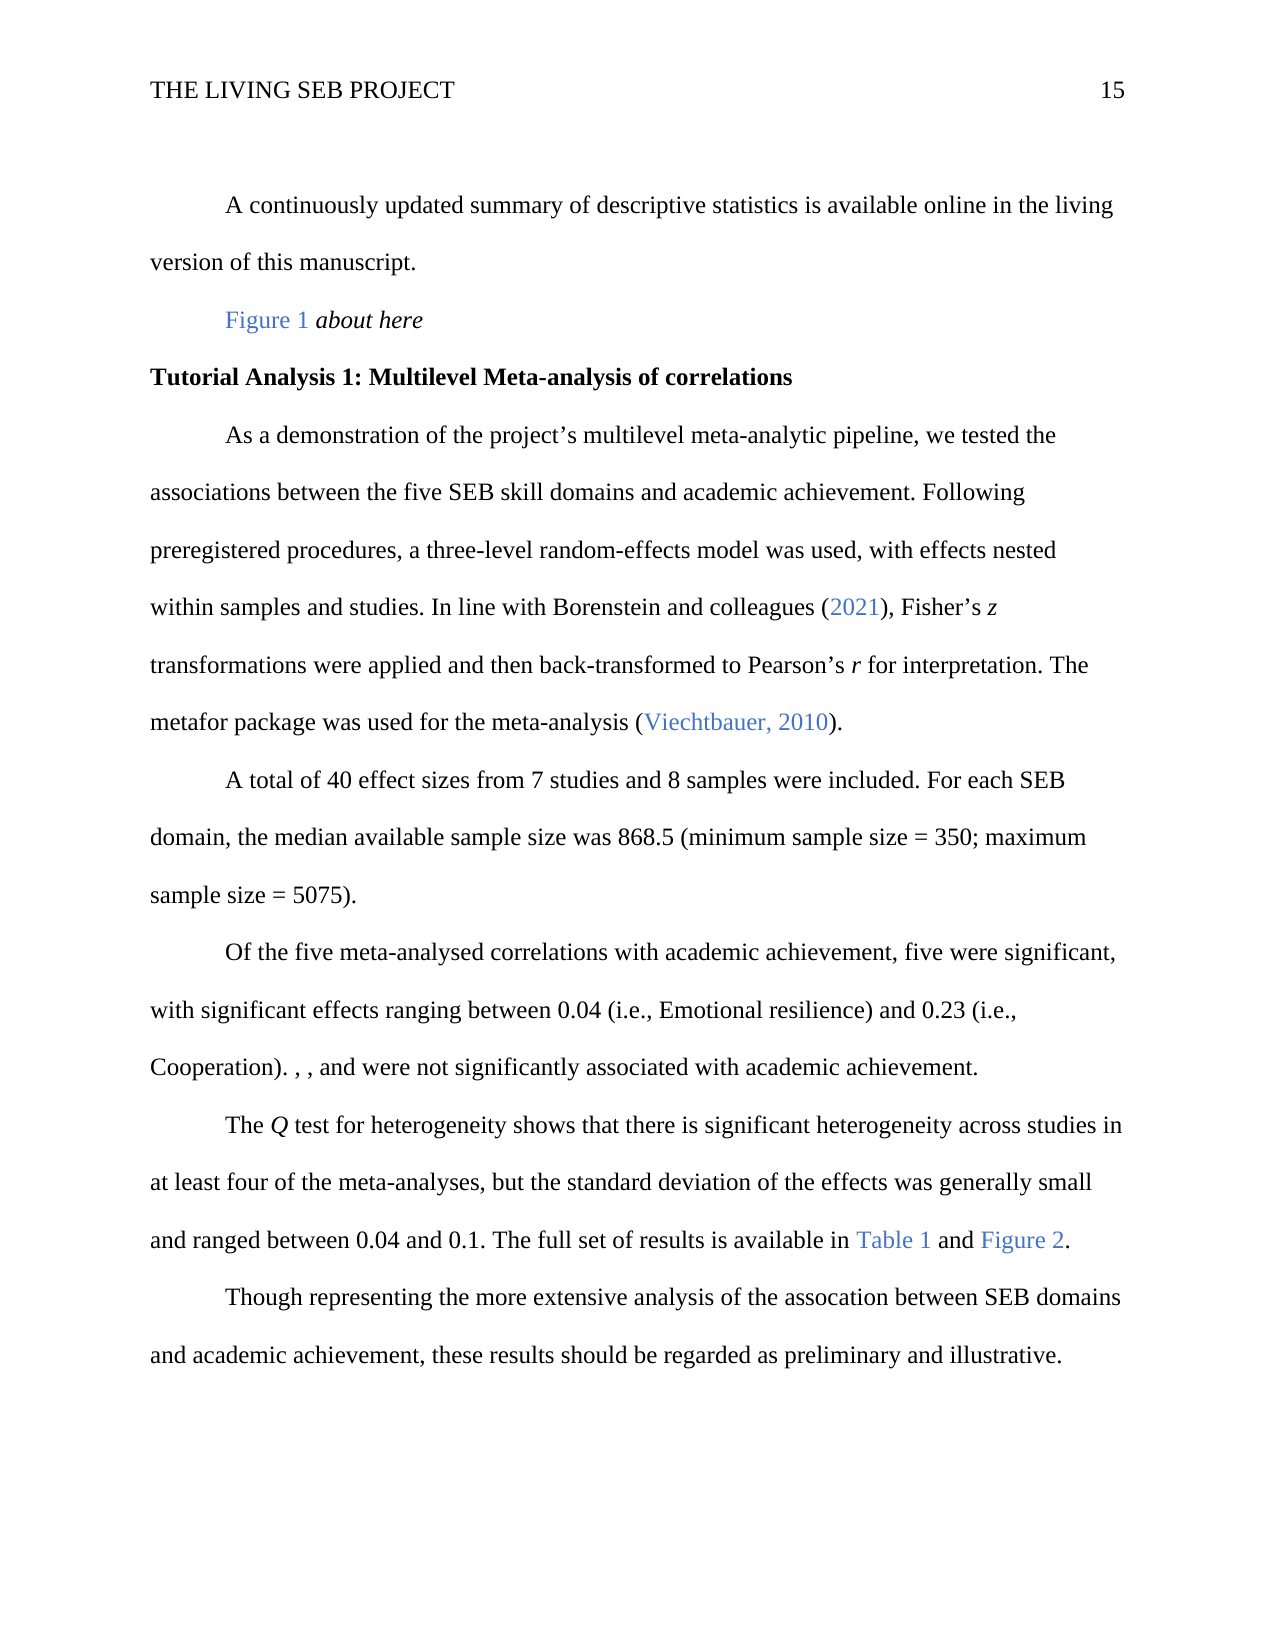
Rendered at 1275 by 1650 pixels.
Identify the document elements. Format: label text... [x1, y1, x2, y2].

text A total of 40 effect sizes from 7 studies and 8 samples were included. For each SEB domain, the median available sample size was 868.5 (minimum sample size = 350; maximum sample size = 5075). [150, 765, 1125, 909]
text Though representing the more extensive analysis of the assocation between SEB domains and academic achievement, these results should be regarded as preliminary and illustrative. [150, 1282, 1125, 1369]
text The Q test for heterogeneity shows that there is significant heterogeneity across studies in at least four of the meta-analyses, but the standard deviation of the effects was generally small and ranged between 0.04 and 0.1. The full set of results is available in Table 1 and Figure 2. [150, 1110, 1125, 1254]
text A continuously updated summary of descriptive statistics is available online in the living version of this manuscript. [150, 190, 1125, 276]
text As a demonstration of the project’s multilevel meta-analytic pipeline, we tested the associations between the five SEB skill domains and academic achievement. Following preregistered procedures, a three-level random-effects model was used, with effects nested within samples and studies. In line with Borenstein and colleagues (2021), Fisher’s z transformations were applied and then back-transformed to Pearson’s r for interpretation. The metafor package was used for the meta-analysis (Viechtbauer, 2010). [150, 420, 1125, 736]
text Figure 1 about here [150, 305, 1125, 334]
subtitle Tutorial Analysis 1: Multilevel Meta-analysis of correlations [150, 362, 1125, 391]
text Of the five meta-analysed correlations with academic achievement, five were significant, with significant effects ranging between 0.04 (i.e., Emotional resilience) and 0.23 (i.e., Cooperation). , , and were not significantly associated with academic achievement. [150, 937, 1125, 1081]
